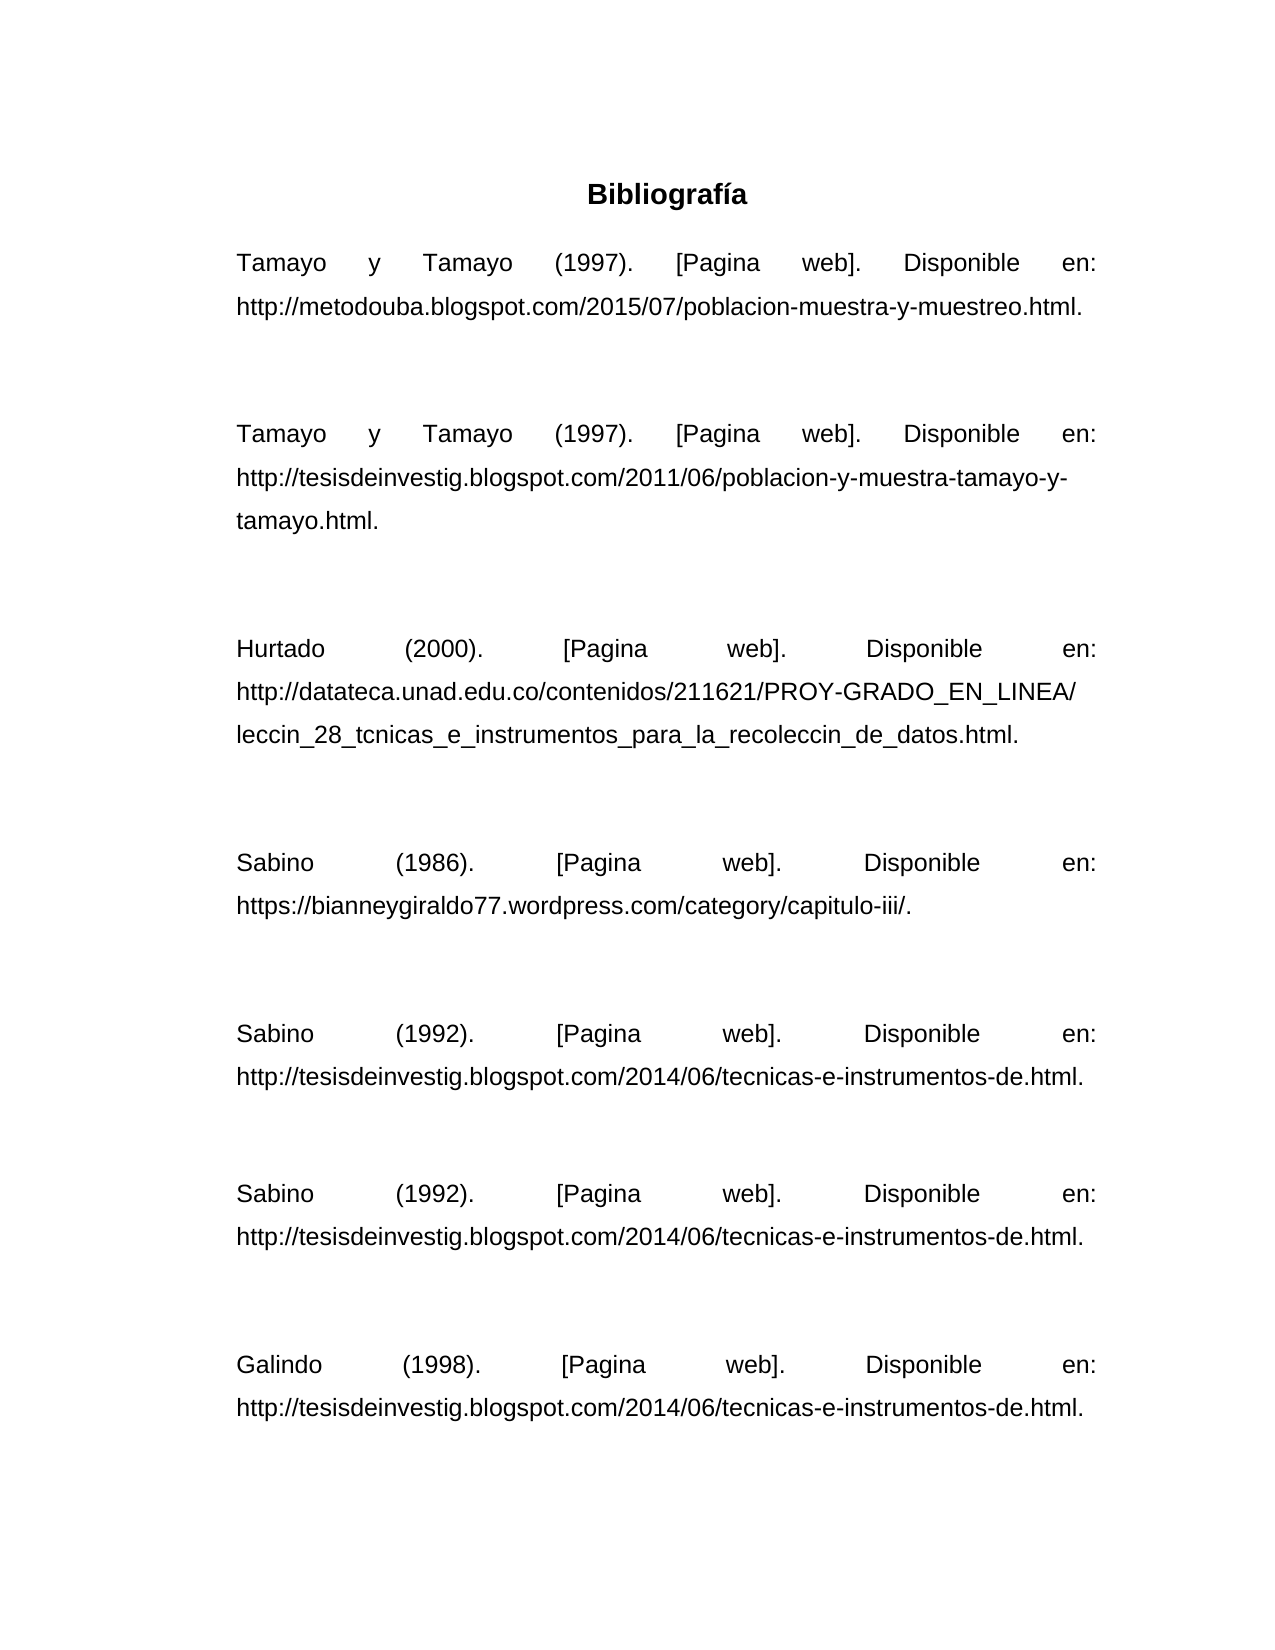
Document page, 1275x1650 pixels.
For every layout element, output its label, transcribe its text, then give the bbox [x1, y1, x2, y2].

text Tamayo y Tamayo (1997). [Pagina web]. Disponible en: http://tesisdeinvestig.blogspot.com/2011/06/poblacion-y-muestra-tamayo-y-tamayo.html. [236, 419, 1098, 534]
text Tamayo y Tamayo (1997). [Pagina web]. Disponible en: http://metodouba.blogspot.com/2015/07/poblacion-muestra-y-muestreo.html. [236, 248, 1098, 320]
text Sabino (1992). [Pagina web]. Disponible en: http://tesisdeinvestig.blogspot.com/2014/06/tecnicas-e-instrumentos-de.html. [236, 1019, 1098, 1091]
text Galindo (1998). [Pagina web]. Disponible en: http://tesisdeinvestig.blogspot.com/2014/06/tecnicas-e-instrumentos-de.html. [236, 1350, 1098, 1422]
text Hurtado (2000). [Pagina web]. Disponible en: http://datateca.unad.edu.co/contenidos/211621/PROY-GRADO_EN_LINEA/leccin_28_tcnicas_e_instrumentos_para_la_recoleccin_de_datos.html. [236, 633, 1098, 748]
text Bibliografía [236, 177, 1098, 211]
text Sabino (1986). [Pagina web]. Disponible en: https://bianneygiraldo77.wordpress.com/category/capitulo-iii/. [236, 848, 1098, 919]
text Sabino (1992). [Pagina web]. Disponible en: http://tesisdeinvestig.blogspot.com/2014/06/tecnicas-e-instrumentos-de.html. [236, 1179, 1098, 1251]
